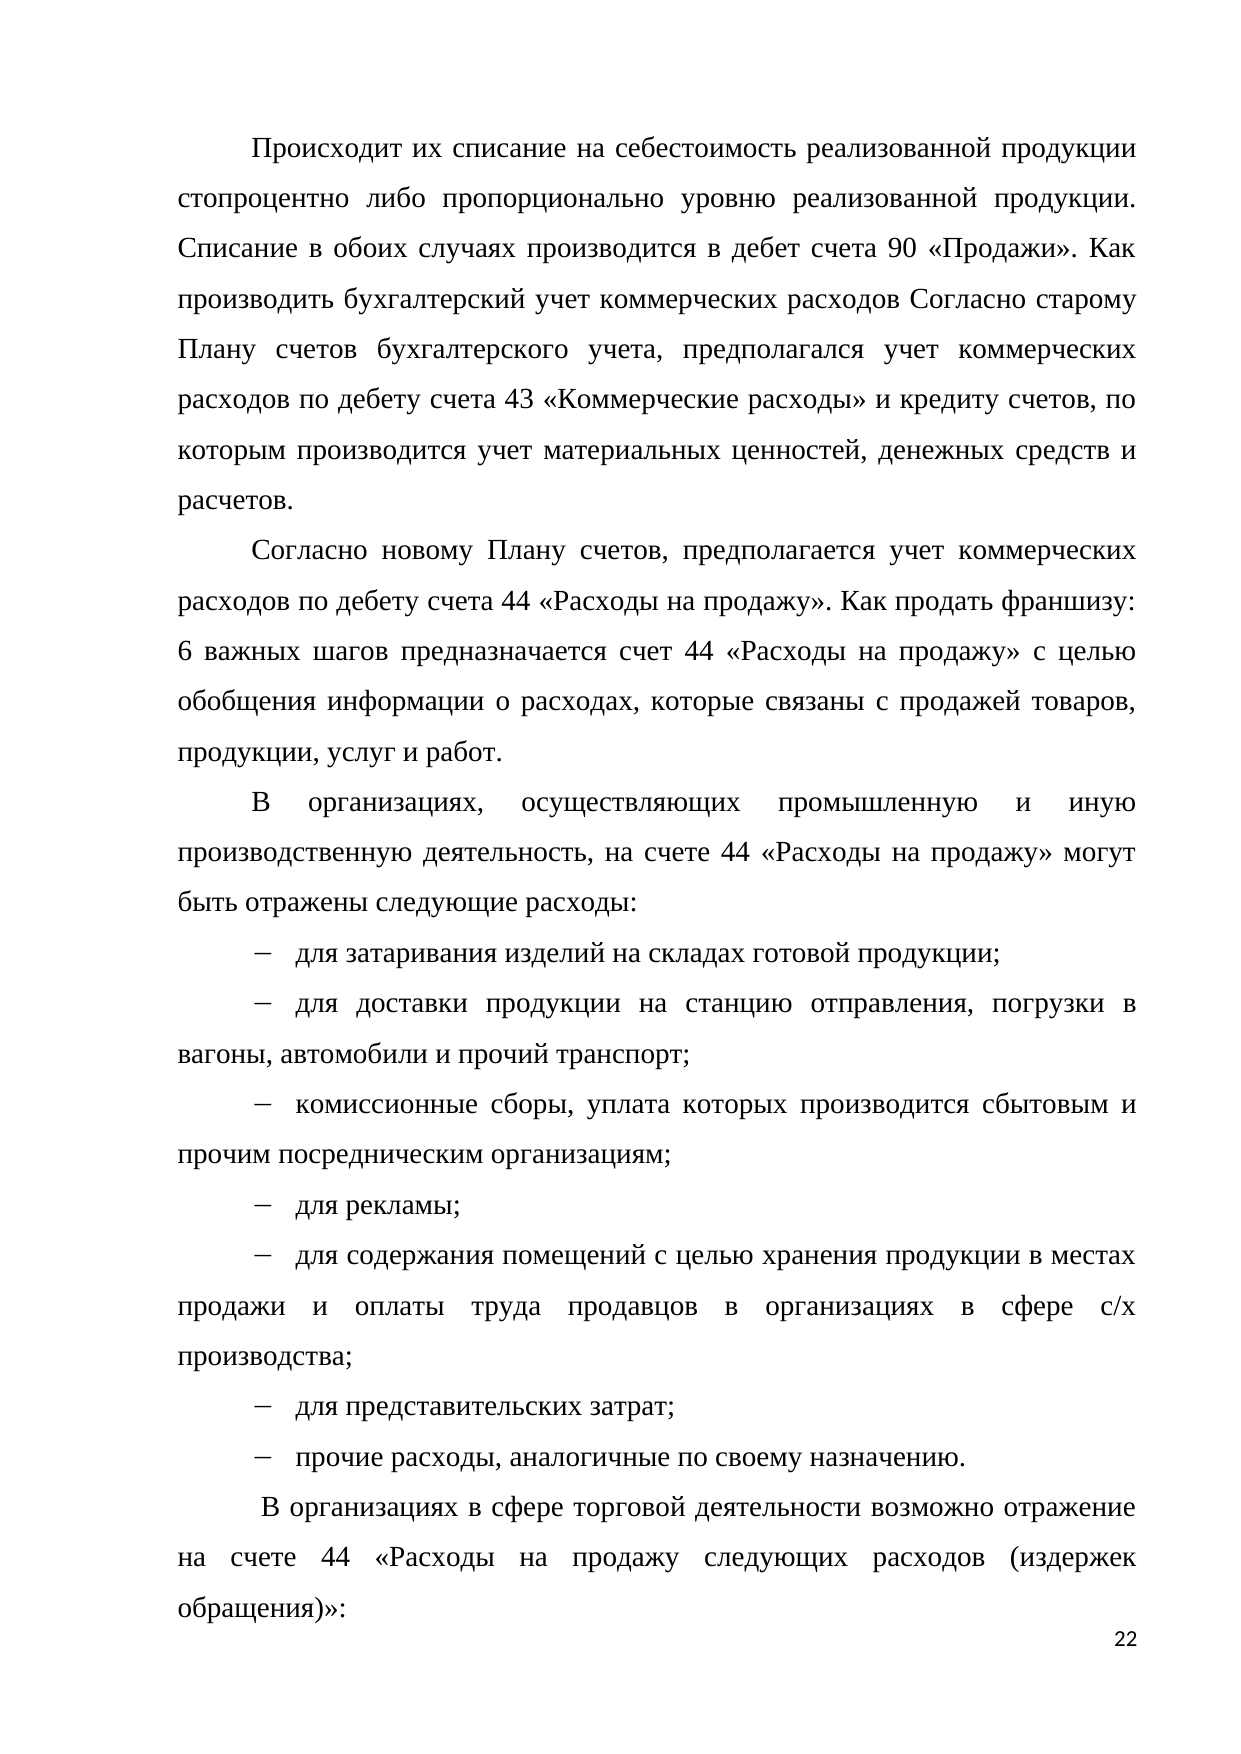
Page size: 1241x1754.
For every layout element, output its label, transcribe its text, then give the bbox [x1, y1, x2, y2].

list прочие расходы, аналогичные по своему назначению. [177, 1439, 1137, 1472]
list для доставки продукции на станцию отправления, погрузки в вагоны, автомобили и прочий транспорт; [177, 985, 1137, 1069]
list для затаривания изделий на складах готовой продукции; [177, 935, 1137, 968]
list для рекламы; [177, 1187, 1137, 1220]
list комиссионные сборы, уплата которых производится сбытовым и прочим посредническим организациям; [177, 1086, 1137, 1170]
text В организациях в сфере торговой деятельности возможно отражение на счете 44 «Расходы на продажу следующих расходов (издержек обращения)»: [177, 1489, 1137, 1623]
text Происходит их списание на себестоимость реализованной продукции стопроцентно либо пропорционально уровню реализованной продукции. Списание в обоих случаях производится в дебет счета 90 «Продажи». Как производить бухгалтерский учет коммерческих расходов Согласно старому Плану счетов бухгалтерского учета, предполагался учет коммерческих расходов по дебету счета 43 «Коммерческие расходы» и кредиту счетов, по которым производится учет материальных ценностей, денежных средств и расчетов. [177, 130, 1137, 516]
list для представительских затрат; [177, 1388, 1137, 1422]
text Согласно новому Плану счетов, предполагается учет коммерческих расходов по дебету счета 44 «Расходы на продажу». Как продать франшизу: 6 важных шагов предназначается счет 44 «Расходы на продажу» с целью обобщения информации о расходах, которые связаны с продажей товаров, продукции, услуг и работ. [177, 532, 1137, 767]
list для содержания помещений с целью хранения продукции в местах продажи и оплаты труда продавцов в организациях в сфере с/х производства; [177, 1237, 1137, 1371]
text В организациях, осуществляющих промышленную и иную производственную деятельность, на счете 44 «Расходы на продажу» могут быть отражены следующие расходы: [177, 784, 1137, 918]
